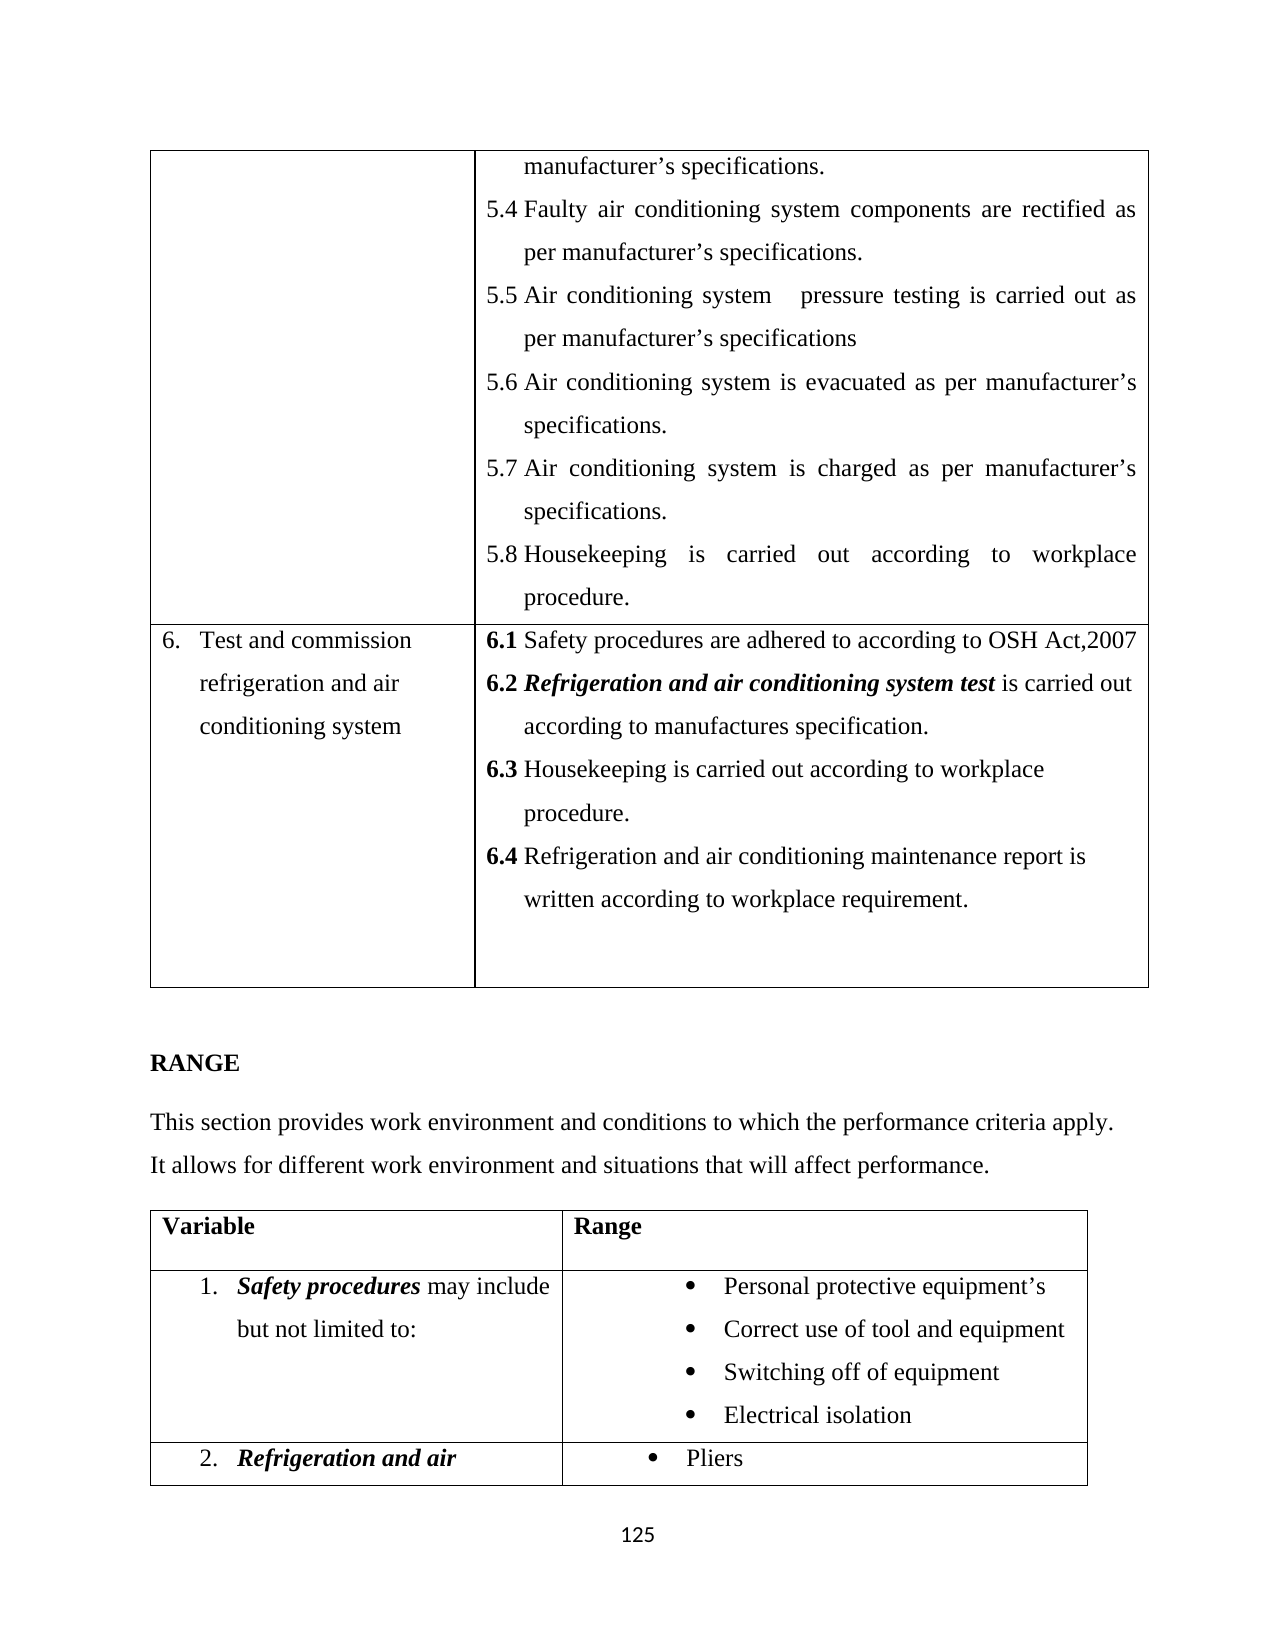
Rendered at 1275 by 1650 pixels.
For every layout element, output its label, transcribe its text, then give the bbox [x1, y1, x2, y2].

table_cell Test and commission refrigeration and air conditioning system [151, 625, 474, 987]
table_cell Safety procedures are adhered to according to OSH Act,2007 Refrigeration and air conditioning system test is carried out according to manufactures specification. Housekeeping is carried out according to workplace procedure. Refrigeration and air conditioning maintenance report is written according to workplace requirement. [476, 625, 1148, 987]
table_cell Personal protective equipment’s Correct use of tool and equipment Switching off of equipment Electrical isolation [563, 1271, 1087, 1442]
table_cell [476, 151, 1148, 624]
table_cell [151, 1443, 562, 1485]
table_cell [151, 151, 474, 624]
table_cell Safety procedures may include but not limited to: [151, 1271, 562, 1442]
table_header Variable [151, 1211, 562, 1270]
table_header Range [563, 1211, 1087, 1270]
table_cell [563, 1443, 1087, 1485]
text RANGE [150, 1048, 1125, 1076]
text This section provides work environment and conditions to which the performance criteria apply. It allows for different work environment and situations that will affect performance. [150, 1107, 1125, 1179]
